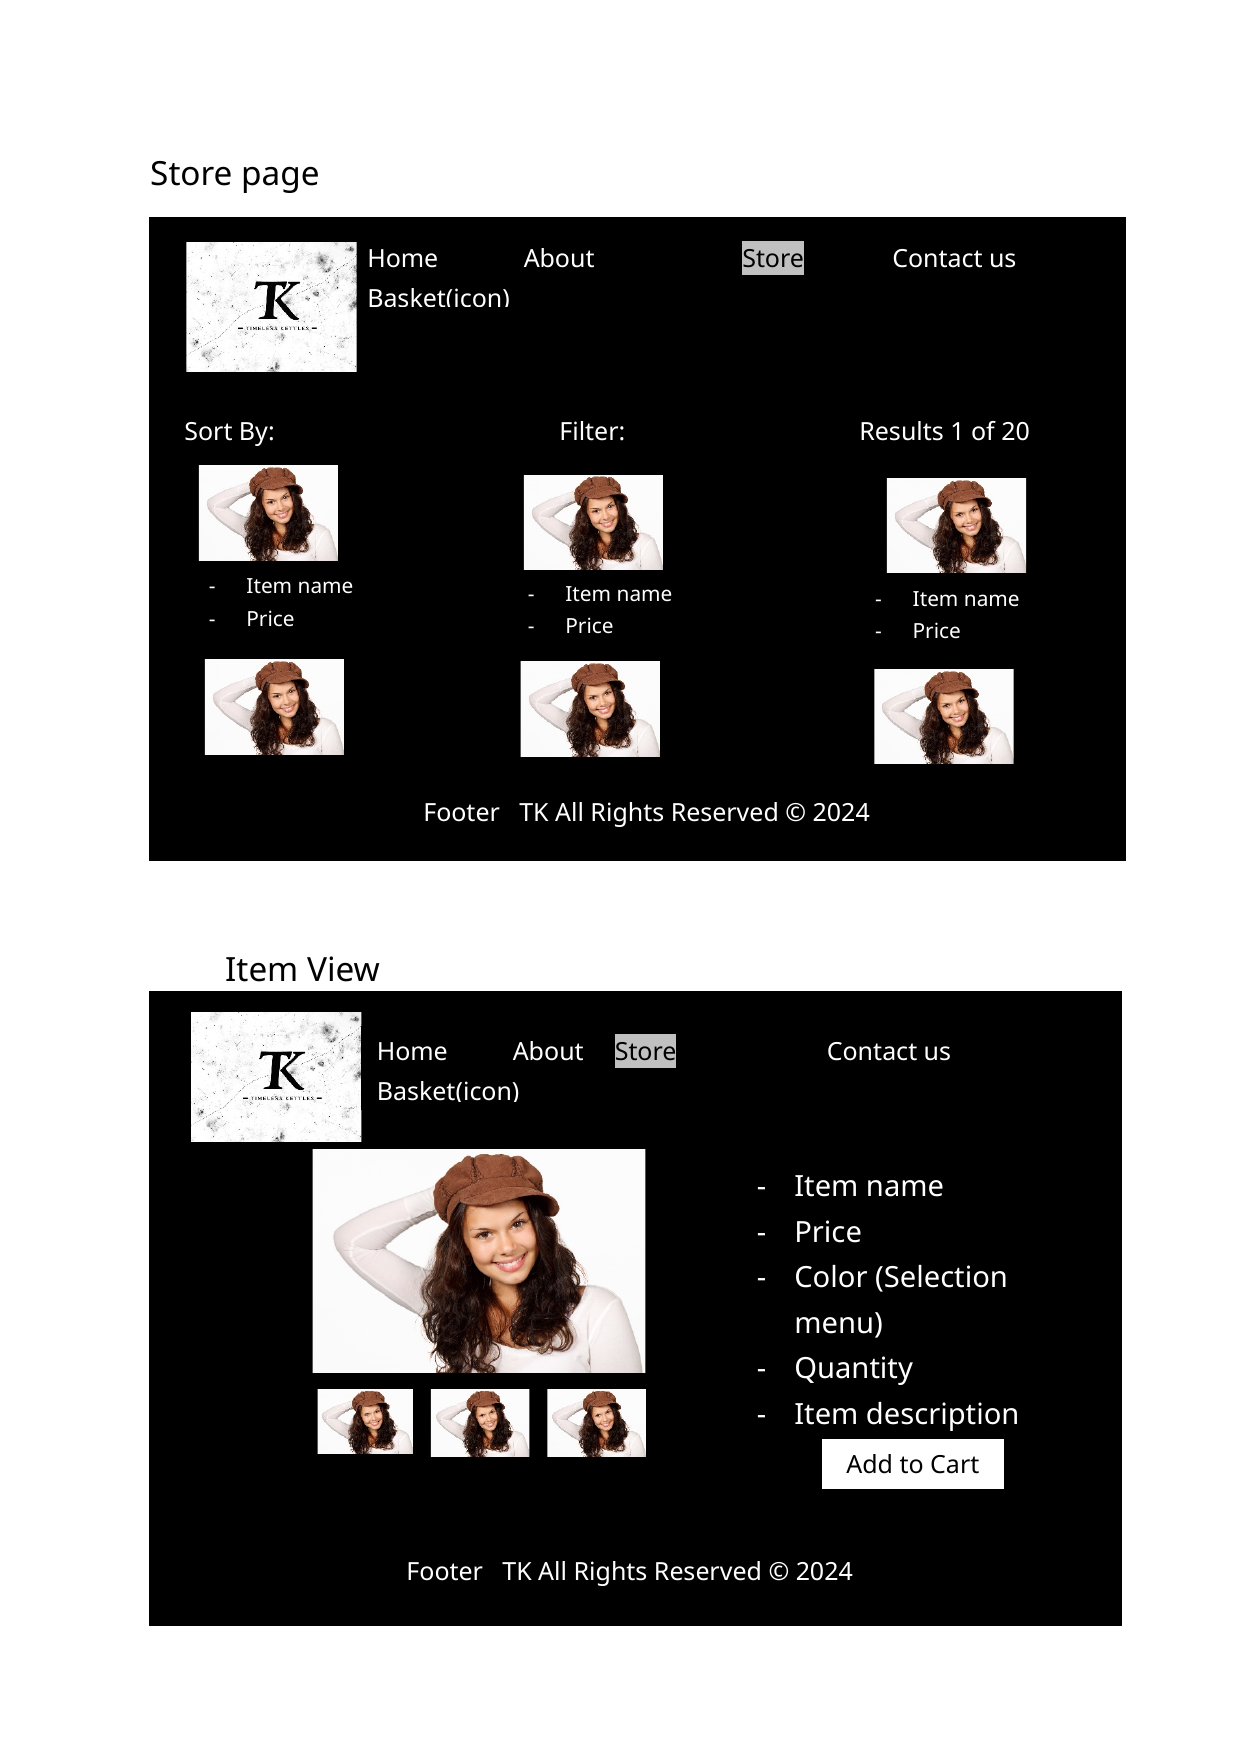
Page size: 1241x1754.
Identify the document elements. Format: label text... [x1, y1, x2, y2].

picture [311, 1149, 646, 1372]
picture [885, 478, 1026, 572]
picture [429, 1389, 530, 1456]
picture [189, 1012, 362, 1141]
picture [197, 465, 338, 560]
picture [184, 242, 357, 371]
picture [519, 661, 660, 755]
list Item View [225, 946, 1090, 991]
picture [316, 1389, 413, 1452]
picture [872, 669, 1014, 763]
picture [203, 659, 344, 754]
picture [545, 1389, 646, 1456]
picture [522, 475, 663, 569]
